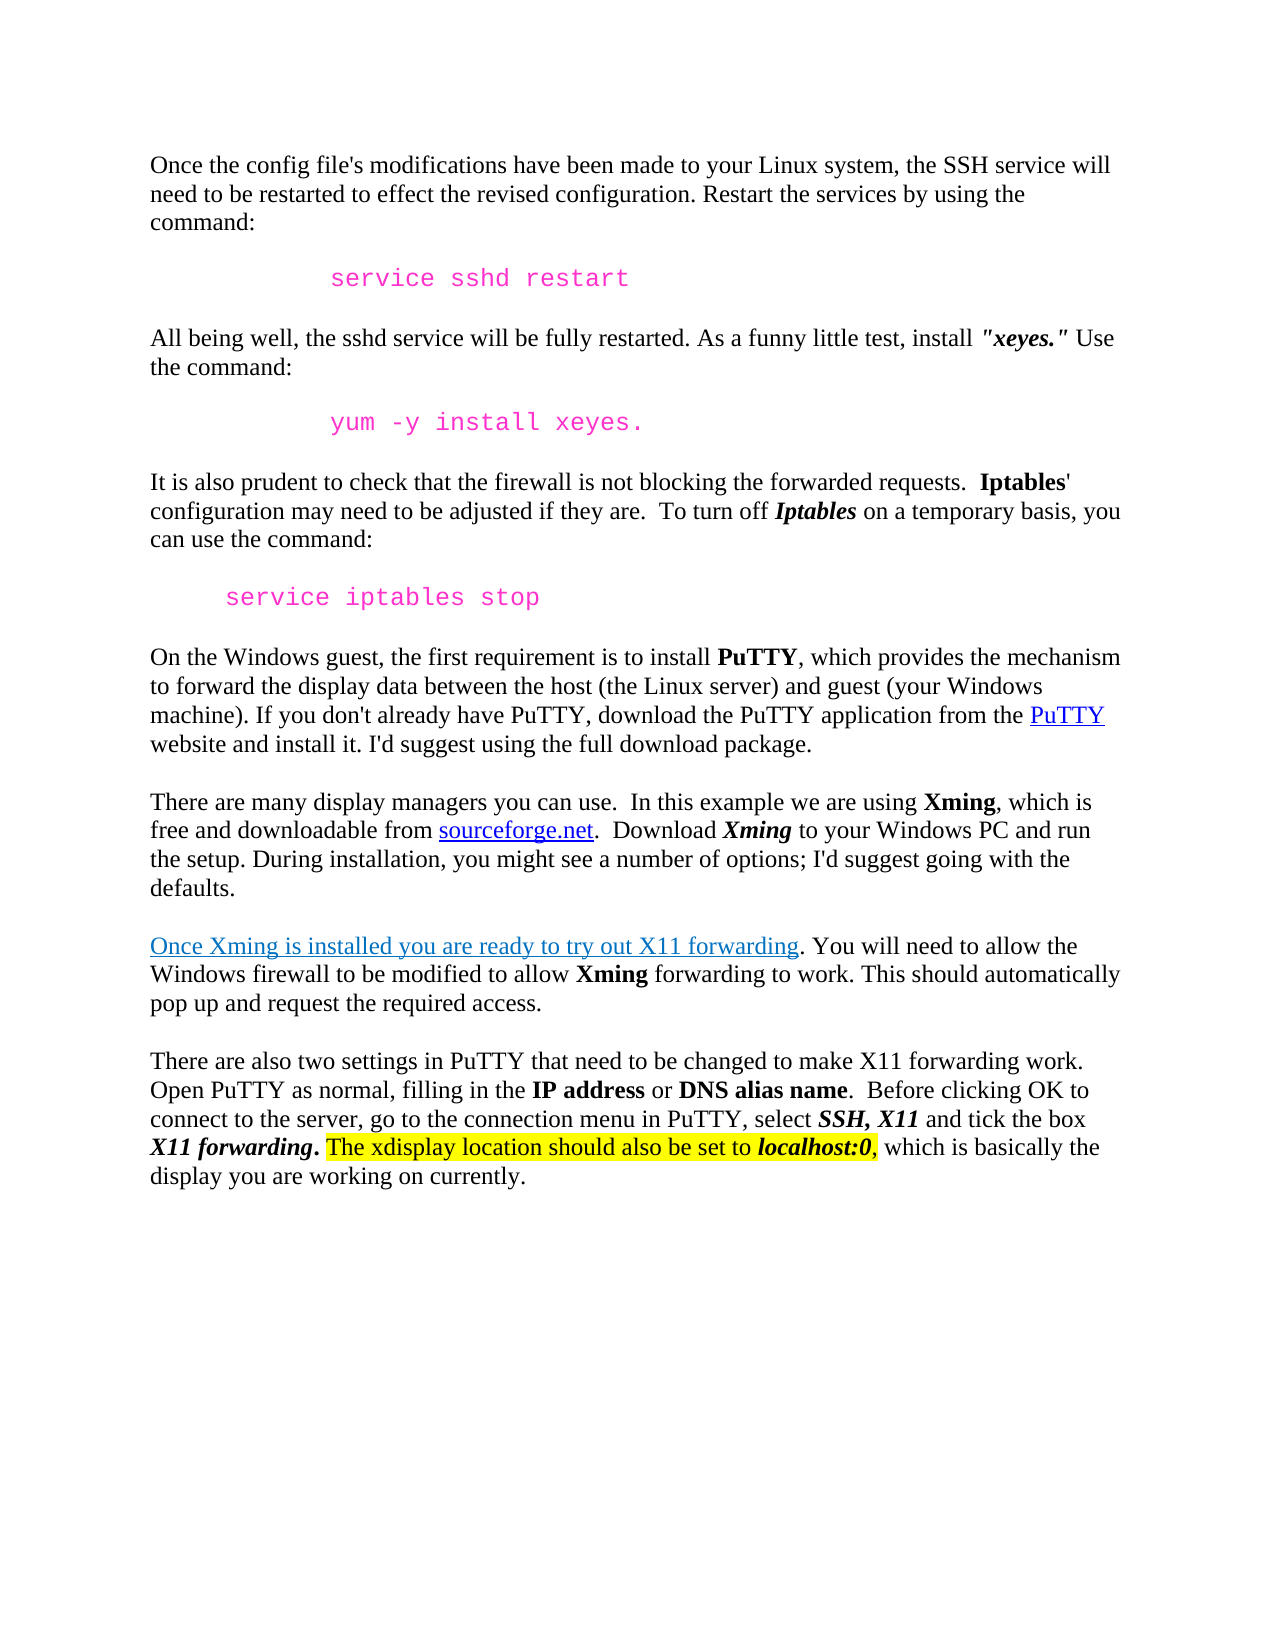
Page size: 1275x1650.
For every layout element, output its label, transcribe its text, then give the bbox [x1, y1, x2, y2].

text There are many display managers you can use. In this example we are using Xming, which is free and downloadable from sourceforge.net. Download Xming to your Windows PC and run the setup. During installation, you might see a number of options; I'd suggest going with the defaults. [150, 787, 1125, 902]
text All being well, the sshd service will be fully restarted. As a funny little test, install "xeyes." Use the command: [150, 323, 1125, 380]
text yum -y install xeyes. [150, 409, 1125, 438]
text It is also prudent to check that the firewall is not blocking the forwarded requests. Iptables' configuration may need to be adjusted if they are. To turn off Iptables on a temporary basis, you can use the command: [150, 467, 1125, 553]
text service iptables stop [150, 582, 1125, 613]
text On the Windows guest, the first requirement is to install PuTTY, which provides the mechanism to forward the display data between the host (the Linux server) and guest (your Windows machine). If you don't already have PuTTY, download the PuTTY application from the PuTTY website and install it. I'd suggest using the full download package. [150, 642, 1125, 757]
text service sshd restart [150, 265, 1125, 294]
text Once the config file's modifications have been made to your Linux system, the SSH service will need to be restarted to effect the revised configuration. Restart the services by using the command: [150, 150, 1125, 236]
text There are also two settings in PuTTY that need to be changed to make X11 forwarding work. Open PuTTY as normal, filling in the IP address or DNS alias name. Before clicking OK to connect to the server, go to the connection menu in PuTTY, select SSH, X11 and tick the box X11 forwarding. The xdisplay location should also be set to localhost:0, which is basically the display you are working on currently. [150, 1046, 1125, 1190]
text Once Xming is installed you are ready to try out X11 forwarding. You will need to allow the Windows firewall to be modified to allow Xming forwarding to work. This should automatically pop up and request the required access. [150, 931, 1125, 1017]
